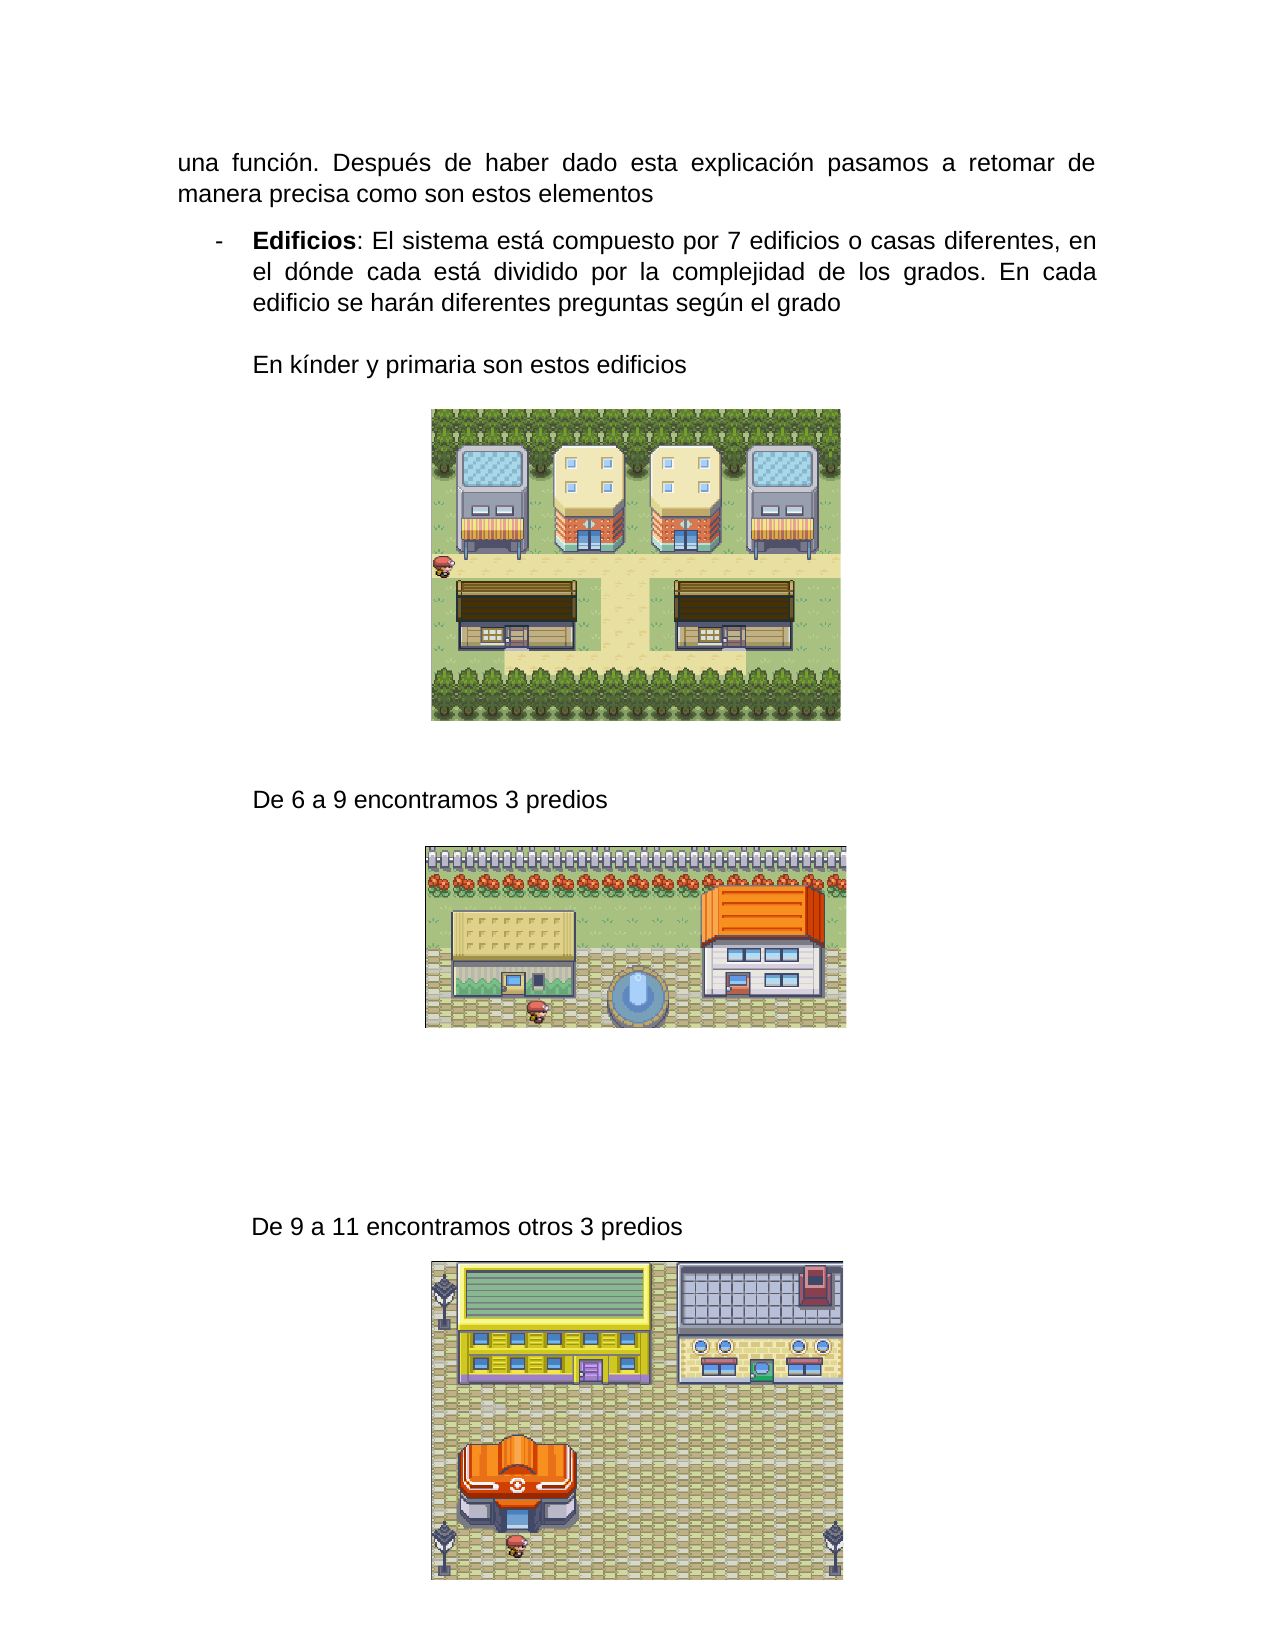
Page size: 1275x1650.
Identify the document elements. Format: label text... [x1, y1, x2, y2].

list De 6 a 9 encontramos 3 predios [252, 785, 1098, 814]
text De 9 a 11 encontramos otros 3 predios [177, 1212, 1098, 1241]
picture [425, 846, 847, 1028]
picture [431, 409, 841, 721]
list Edificios: El sistema está compuesto por 7 edificios o casas diferentes, en el dónde cada está dividido por la complejidad de los grados. En cada edificio se harán diferentes preguntas según el grado [215, 226, 1098, 317]
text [177, 148, 1098, 207]
list En kínder y primaria son estos edificios [252, 351, 1098, 379]
picture [431, 1261, 844, 1580]
